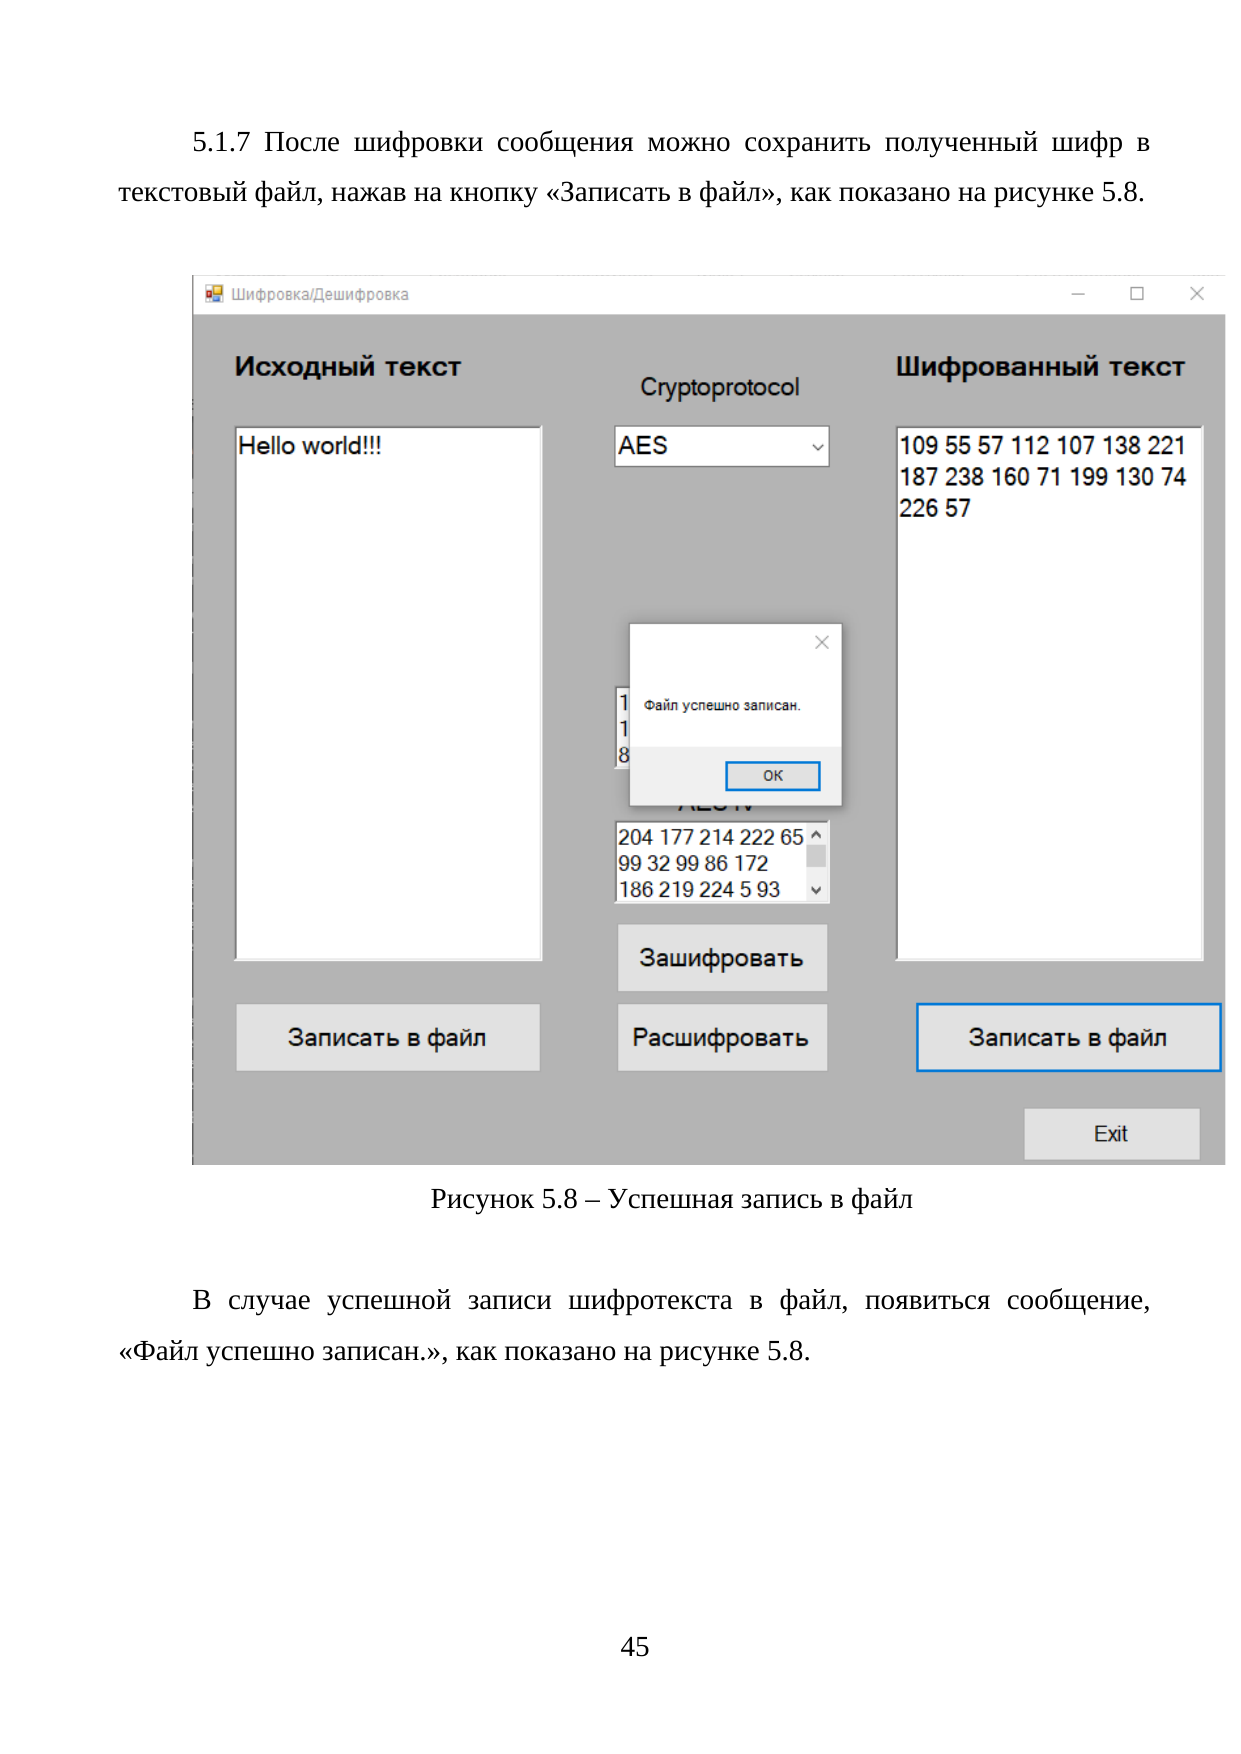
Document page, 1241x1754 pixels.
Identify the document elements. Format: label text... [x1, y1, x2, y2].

text Рисунок 5.8 – Успешная запись в файл [118, 1182, 1152, 1215]
text 5.1.7 После шифровки сообщения можно сохранить полученный шифр в текстовый файл, нажав на кнопку «Записать в файл», как показано на рисунке 5.8. [118, 124, 1152, 208]
text В случае успешной записи шифротекста в файл, появиться сообщение, «Файл успешно записан.», как показано на рисунке 5.8. [118, 1282, 1152, 1366]
picture [192, 275, 1226, 1165]
